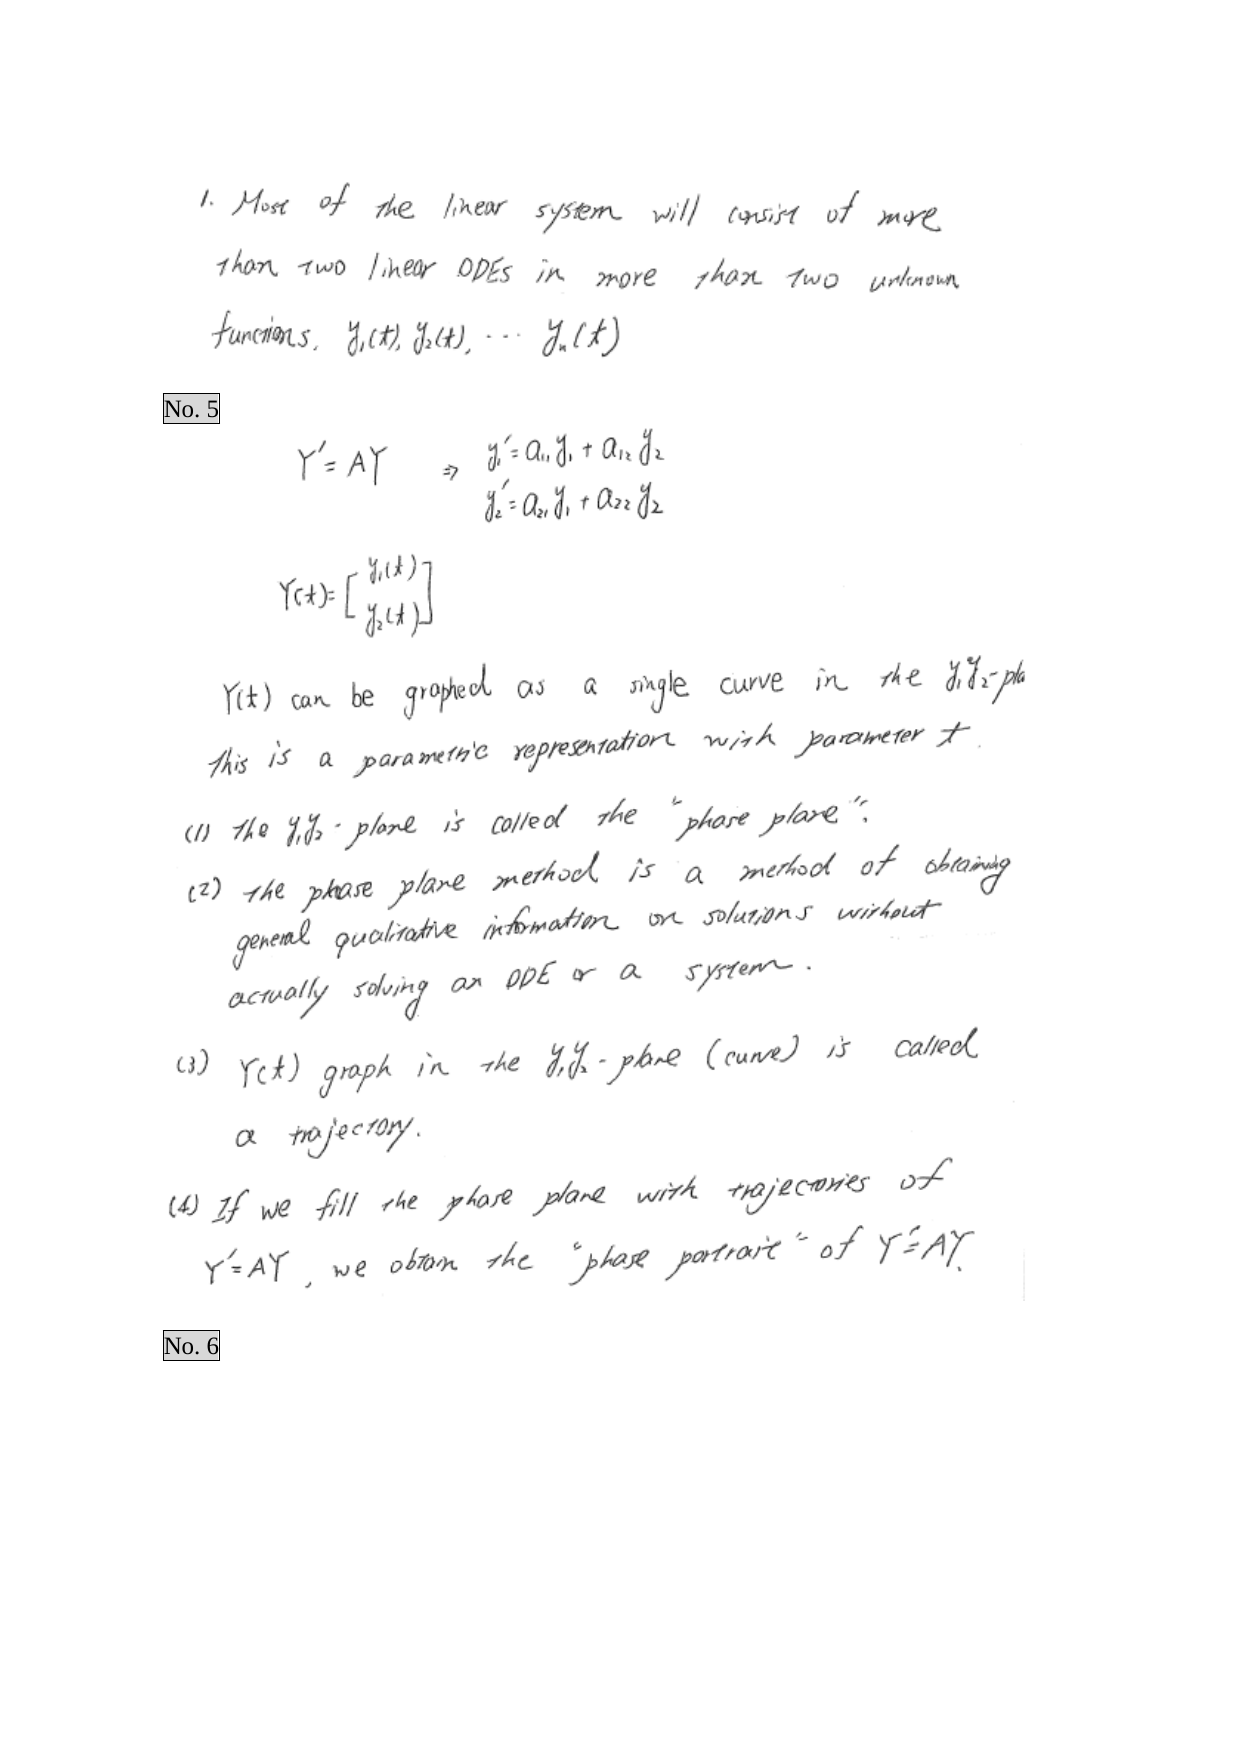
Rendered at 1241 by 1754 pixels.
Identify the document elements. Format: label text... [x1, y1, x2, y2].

text No. 5 [162, 389, 1053, 427]
text No. 6 [162, 1327, 1053, 1364]
picture [162, 427, 1028, 1301]
picture [187, 164, 963, 374]
